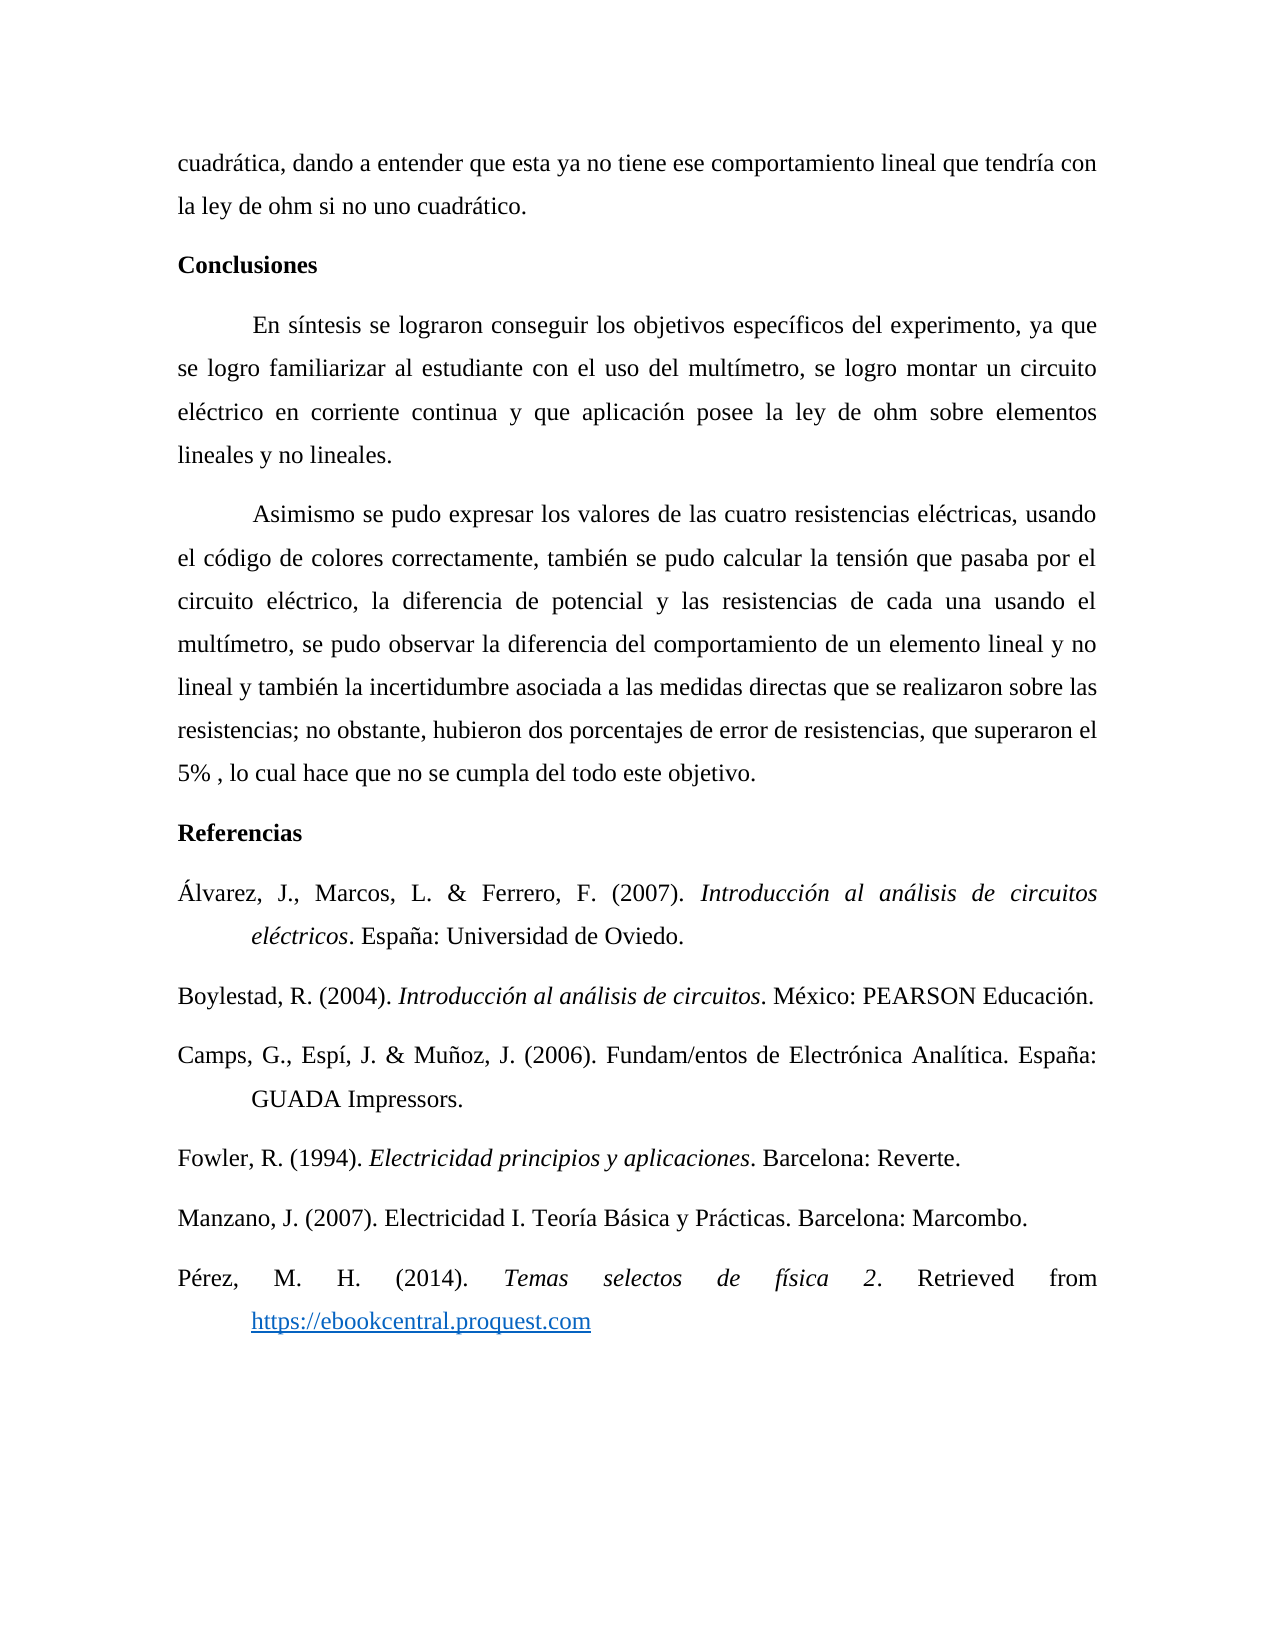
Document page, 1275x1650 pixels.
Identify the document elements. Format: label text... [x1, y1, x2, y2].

text Fowler, R. (1994). Electricidad principios y aplicaciones. Barcelona: Reverte. [177, 1143, 1098, 1172]
text Conclusiones [177, 251, 1098, 279]
text Manzano, J. (2007). Electricidad I. Teoría Básica y Prácticas. Barcelona: Marcombo. [177, 1203, 1098, 1232]
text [177, 148, 1098, 219]
text Camps, G., Espí, J. & Muñoz, J. (2006). Fundam/entos de Electrónica Analítica. España: GUADA Impressors. [177, 1041, 1098, 1112]
text Álvarez, J., Marcos, L. & Ferrero, F. (2007). Introducción al análisis de circuitos eléctricos. España: Universidad de Oviedo. [177, 878, 1098, 950]
text En síntesis se lograron conseguir los objetivos específicos del experimento, ya que se logro familiarizar al estudiante con el uso del multímetro, se logro montar un circuito eléctrico en corriente continua y que aplicación posee la ley de ohm sobre elementos lineales y no lineales. [177, 310, 1098, 468]
text Boylestad, R. (2004). Introducción al análisis de circuitos. México: PEARSON Educación. [177, 981, 1098, 1009]
text Pérez, M. H. (2014). Temas selectos de física 2. Retrieved from https://ebookcentral.proquest.com [177, 1263, 1098, 1335]
text Asimismo se pudo expresar los valores de las cuatro resistencias eléctricas, usando el código de colores correctamente, también se pudo calcular la tensión que pasaba por el circuito eléctrico, la diferencia de potencial y las resistencias de cada una usando el multímetro, se pudo observar la diferencia del comportamiento de un elemento lineal y no lineal y también la incertidumbre asociada a las medidas directas que se realizaron sobre las resistencias; no obstante, hubieron dos porcentajes de error de resistencias, que superaron el 5% , lo cual hace que no se cumpla del todo este objetivo. [177, 499, 1098, 787]
text Referencias [177, 818, 1098, 847]
